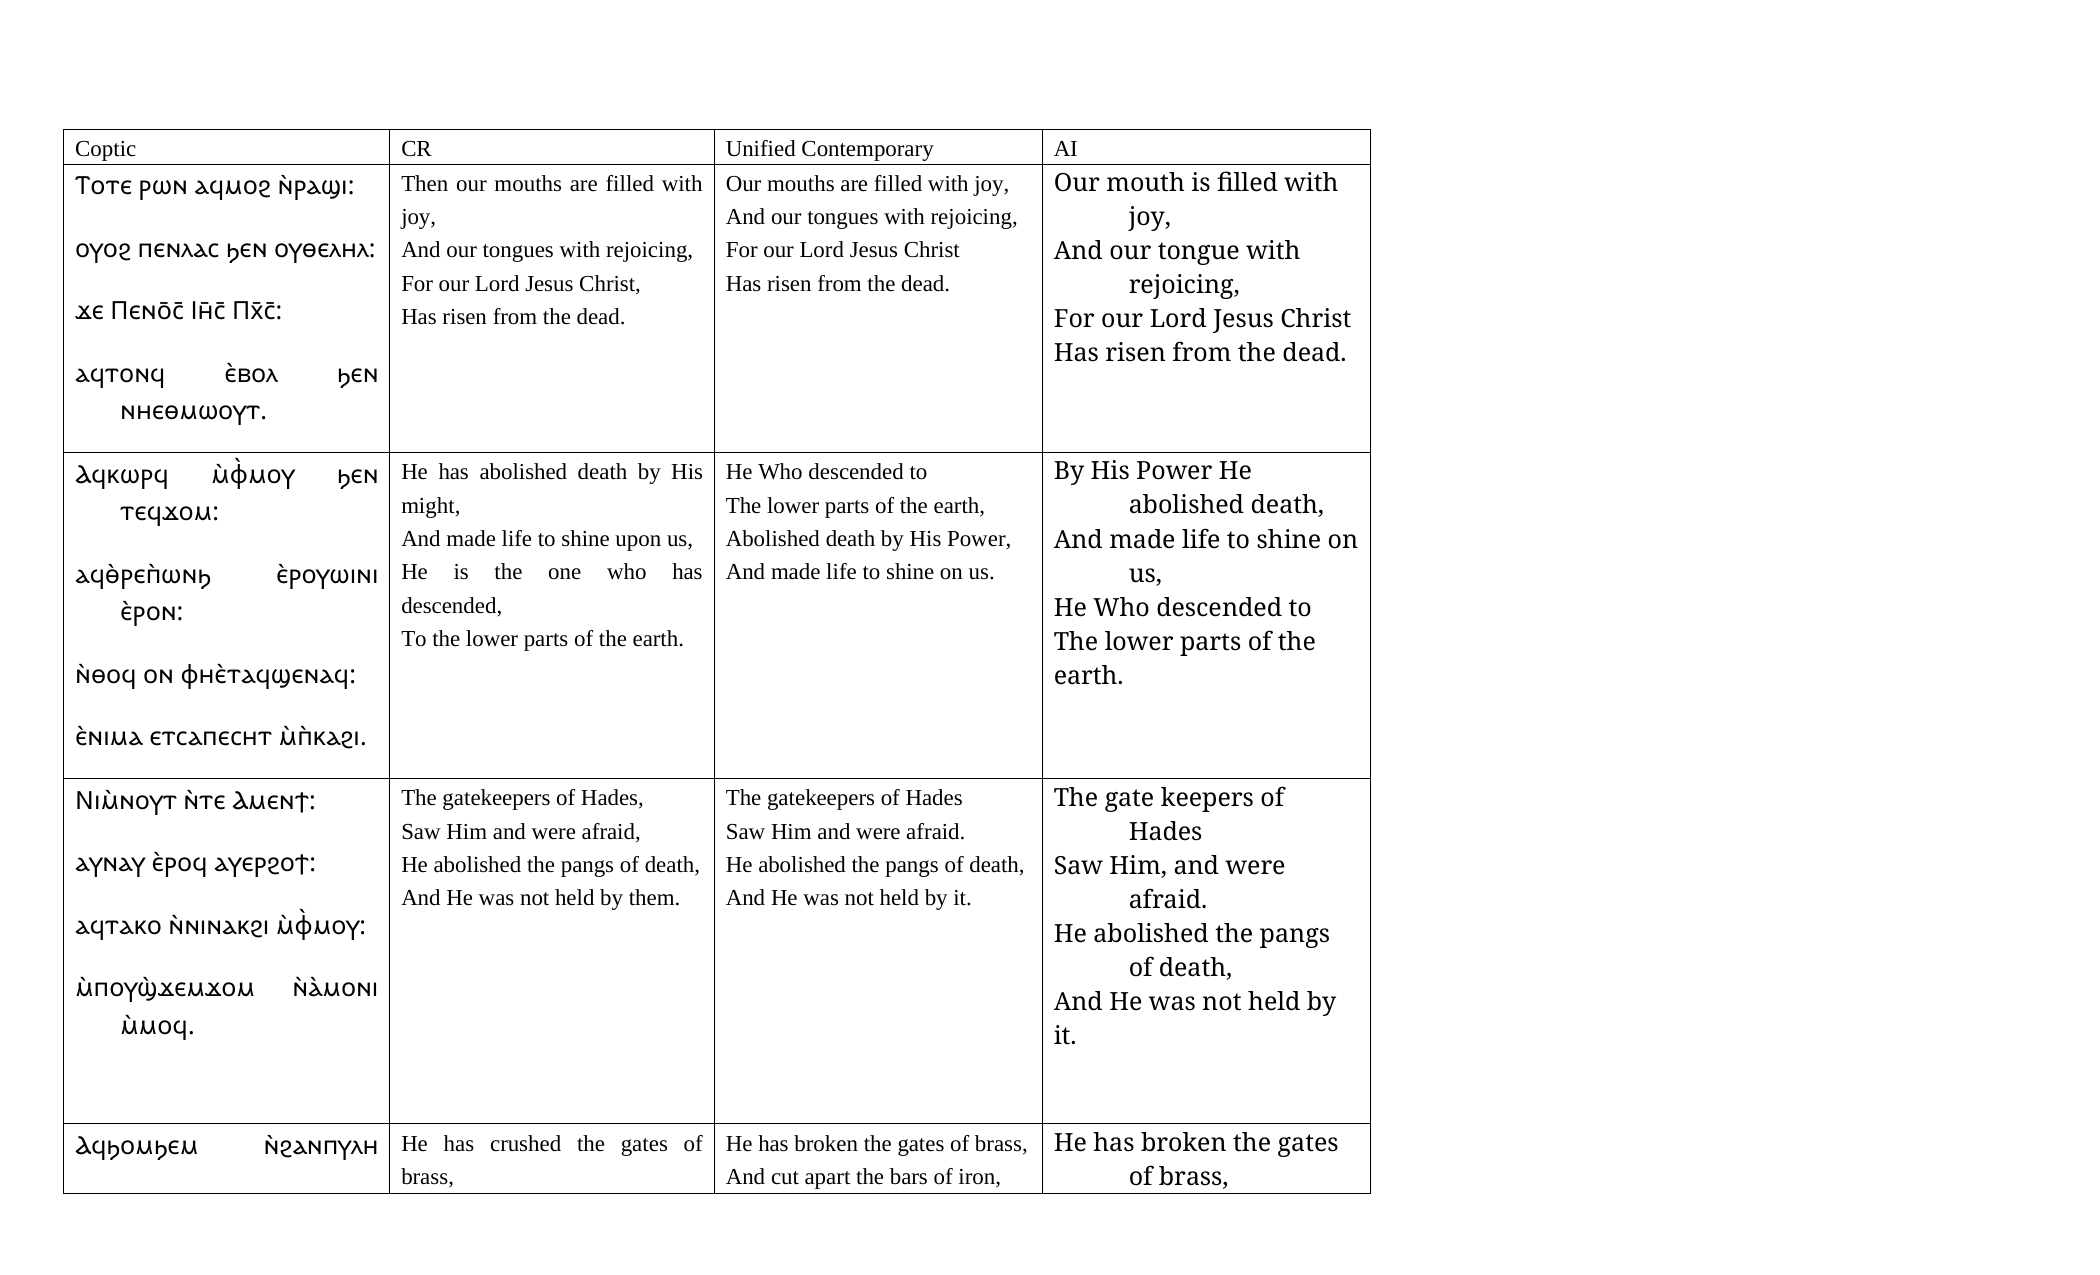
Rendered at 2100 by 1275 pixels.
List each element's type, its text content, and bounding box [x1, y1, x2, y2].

table_cell The gate keepers of Hades Saw Him, and were afraid. He abolished the pangs of death, And He was not held by it. [1043, 779, 1370, 1123]
table_header Coptic [64, 130, 389, 163]
table_cell He has broken the gates of brass, And cut apart the bars of iron, And brought out His elect, With joy and rejoicing. [715, 1124, 1042, 1192]
table_header CR [390, 130, 714, 163]
table_header Unified Contemporary [715, 130, 1042, 163]
table_cell Ⲧⲟⲧⲉ ⲣⲱⲛ ⲁϥⲙⲟϩ ⲛ̀ⲣⲁϣⲓ: ⲟⲩⲟϩ ⲡⲉⲛⲗⲁⲥ ϧⲉⲛ ⲟⲩⲑⲉⲗⲏⲗ: ϫⲉ Ⲡⲉⲛⲟ̄ⲥ̄ Ⲓⲏ̄ⲥ̄ Ⲡⲭ̄ⲥ̄: ⲁϥⲧⲟⲛϥ ⲉ̀ⲃⲟⲗ ϧⲉⲛ ⲛⲏⲉⲑⲙⲱⲟⲩⲧ. [64, 165, 389, 452]
table_cell Ⲁϥⲕⲱⲣϥ ⲙ̀ⲫ̀ⲙⲟⲩ ϧⲉⲛ ⲧⲉϥϫⲟⲙ: ⲁϥⲑ̀ⲣⲉⲡ̀ⲱⲛϧ ⲉ̀ⲣⲟⲩⲱⲓⲛⲓ ⲉ̀ⲣⲟⲛ: ⲛ̀ⲑⲟϥ ⲟⲛ ⲫⲏⲉ̀ⲧⲁϥϣⲉⲛⲁϥ: ⲉ̀ⲛⲓⲙⲁ ⲉⲧⲥⲁⲡⲉⲥⲏⲧ ⲙ̀ⲡ̀ⲕⲁϩⲓ. [64, 453, 389, 778]
table_cell He has broken the gates of brass, And cut asunder the bars of iron, And brought out His elect, With joy and rejoicing. [1043, 1124, 1370, 1192]
table_cell Ⲛⲓⲙ̀ⲛⲟⲩⲧ ⲛ̀ⲧⲉ Ⲁⲙⲉⲛϯ: ⲁⲩⲛⲁⲩ ⲉ̀ⲣⲟϥ ⲁⲩⲉⲣϩⲟϯ: ⲁϥⲧⲁⲕⲟ ⲛ̀ⲛⲓⲛⲁⲕϩⲓ ⲙ̀ⲫ̀ⲙⲟⲩ: ⲙ̀ⲡⲟⲩϣ̀ϫⲉⲙϫⲟⲙ ⲛ̀ⲁ̀ⲙⲟⲛⲓ ⲙ̀ⲙⲟϥ. [64, 779, 389, 1123]
table_cell Our mouths are filled with joy, And our tongues with rejoicing, For our Lord Jesus Christ Has risen from the dead. [715, 165, 1042, 452]
table_cell Ⲁϥϧⲟⲙϧⲉⲙ ⲛ̀ϩⲁⲛⲡⲩⲗⲏ ⲛ̀ϩ̀ⲟⲙⲧ: ⲁϥⲕⲱϣ ⲛ̀ϩⲁⲛⲙⲟⲭⲗⲟⲩⲥ ⲙ̀ⲃⲉⲛⲓⲡⲓ: ⲁϥⲓ̀ⲛⲓ ⲛ̀ⲛⲉϥⲥⲱⲧⲡ ⲉ̀ⲃⲟⲗ: ϧⲉⲛ ⲟⲩⲟⲩⲛⲟϥ ⲛⲉⲙ ⲟⲩⲑⲉⲗⲏⲗ. [64, 1124, 389, 1192]
table_cell The gatekeepers of Hades, Saw Him and were afraid, He abolished the pangs of death, And He was not held by them. [390, 779, 714, 1123]
table_header AI [1043, 130, 1370, 163]
table_cell Our mouth is filled with joy, And our tongue with rejoicing, For our Lord Jesus Christ Has risen from the dead. [1043, 165, 1370, 452]
table_cell Then our mouths are filled with joy, And our tongues with rejoicing, For our Lord Jesus Christ, Has risen from the dead. [390, 165, 714, 452]
table_cell The gatekeepers of Hades Saw Him and were afraid. He abolished the pangs of death, And He was not held by it. [715, 779, 1042, 1123]
table_cell He has crushed the gates of brass, And broke the bars of iron, And brought out His chosen ones, With rejoicing and with joy. [390, 1124, 714, 1192]
table_cell He Who descended to The lower parts of the earth, Abolished death by His Power, And made life to shine on us. [715, 453, 1042, 778]
table_cell He has abolished death by His might, And made life to shine upon us, He is the one who has descended, To the lower parts of the earth. [390, 453, 714, 778]
table_cell By His Power He abolished death, And made life to shine on us, He Who descended to The lower parts of the earth. [1043, 453, 1370, 778]
